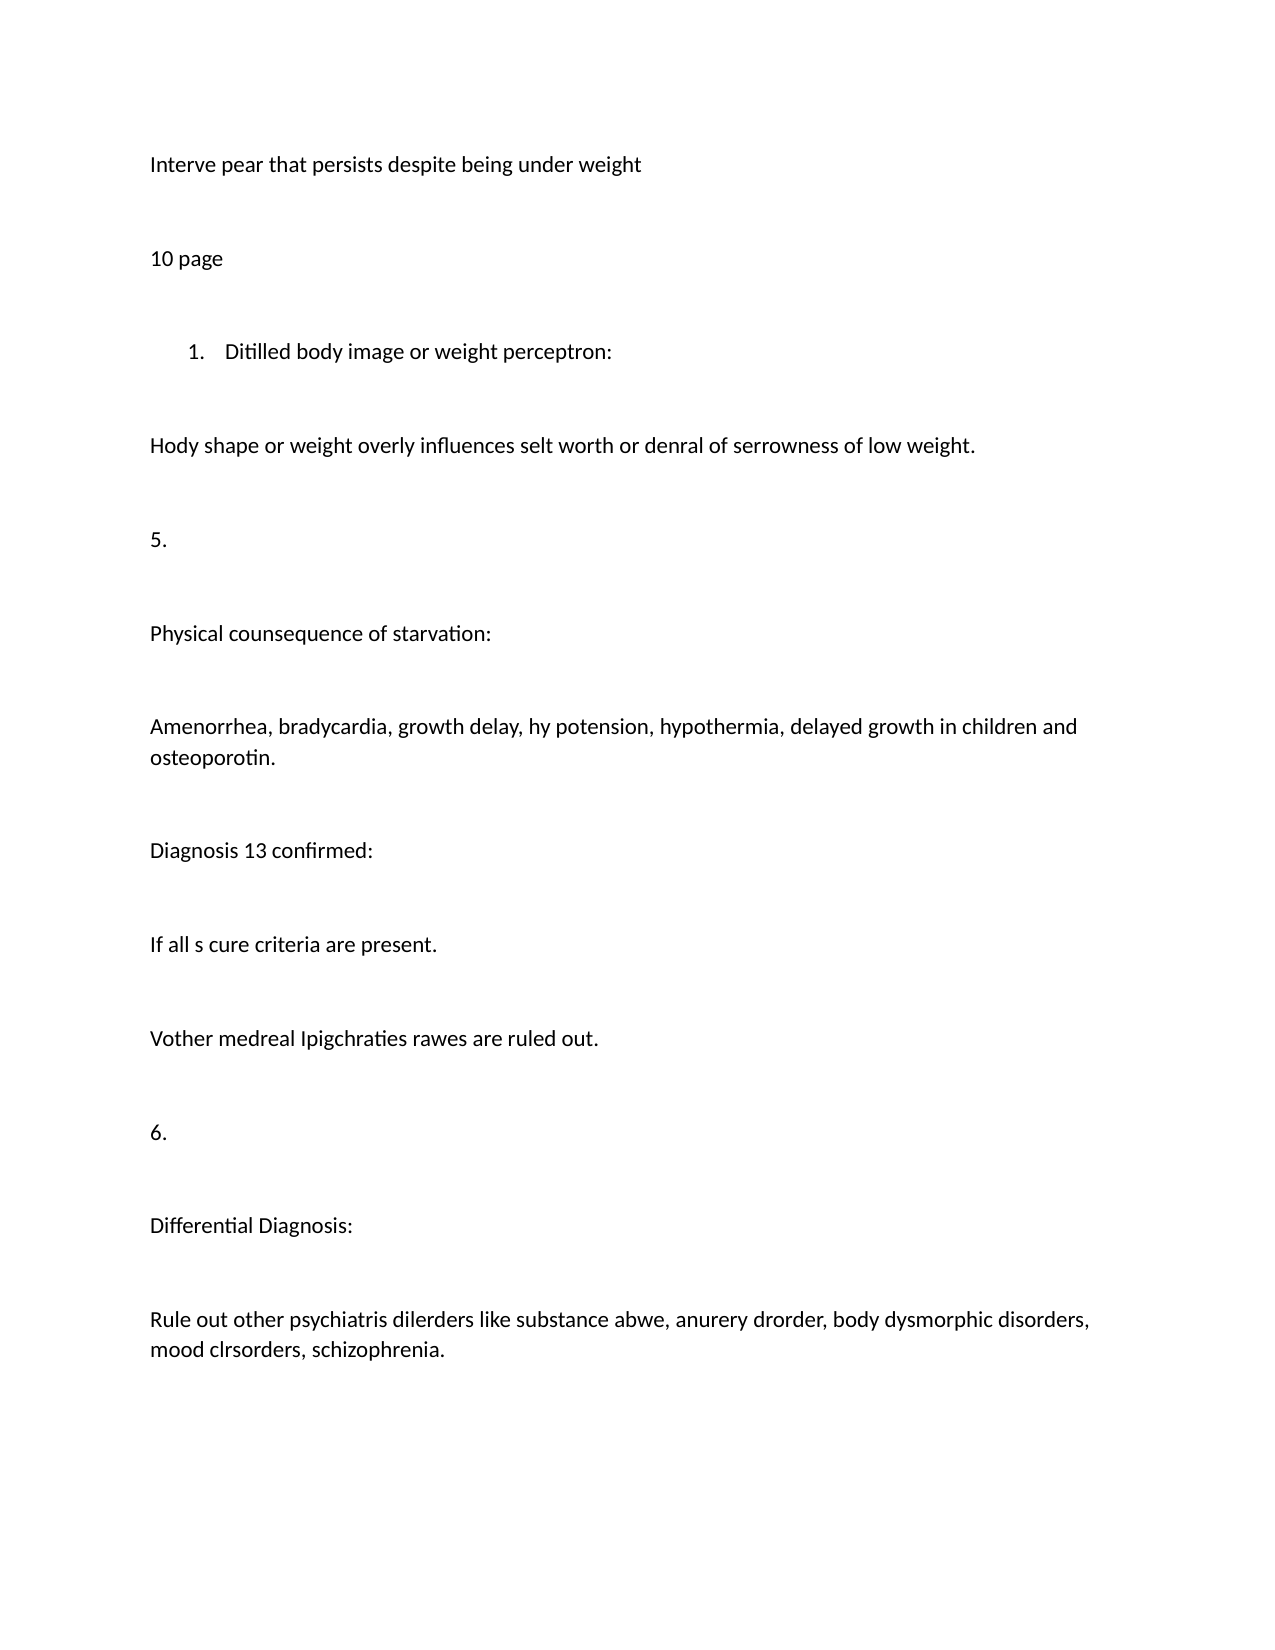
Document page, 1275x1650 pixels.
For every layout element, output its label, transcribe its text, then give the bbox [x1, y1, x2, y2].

text Rule out other psychiatris dilerders like substance abwe, anurery drorder, body dysmorphic disorders, mood clrsorders, schizophrenia. [150, 1305, 1125, 1363]
text Physical counsequence of starvation: [150, 619, 1125, 647]
text 10 page [150, 244, 1125, 272]
list Ditilled body image or weight perceptron: [187, 337, 1125, 366]
text Amenorrhea, bradycardia, growth delay, hy potension, hypothermia, delayed growth in children and osteoporotin. [150, 712, 1125, 771]
text Differential Diagnosis: [150, 1211, 1125, 1239]
text 5. [150, 525, 1125, 553]
text Interve pear that persists despite being under weight [150, 150, 1125, 178]
text If all s cure criteria are present. [150, 930, 1125, 958]
text Hody shape or weight overly influences selt worth or denral of serrowness of low weight. [150, 431, 1125, 459]
text 6. [150, 1118, 1125, 1146]
text Diagnosis 13 confirmed: [150, 836, 1125, 864]
text Vother medreal Ipigchraties rawes are ruled out. [150, 1024, 1125, 1052]
